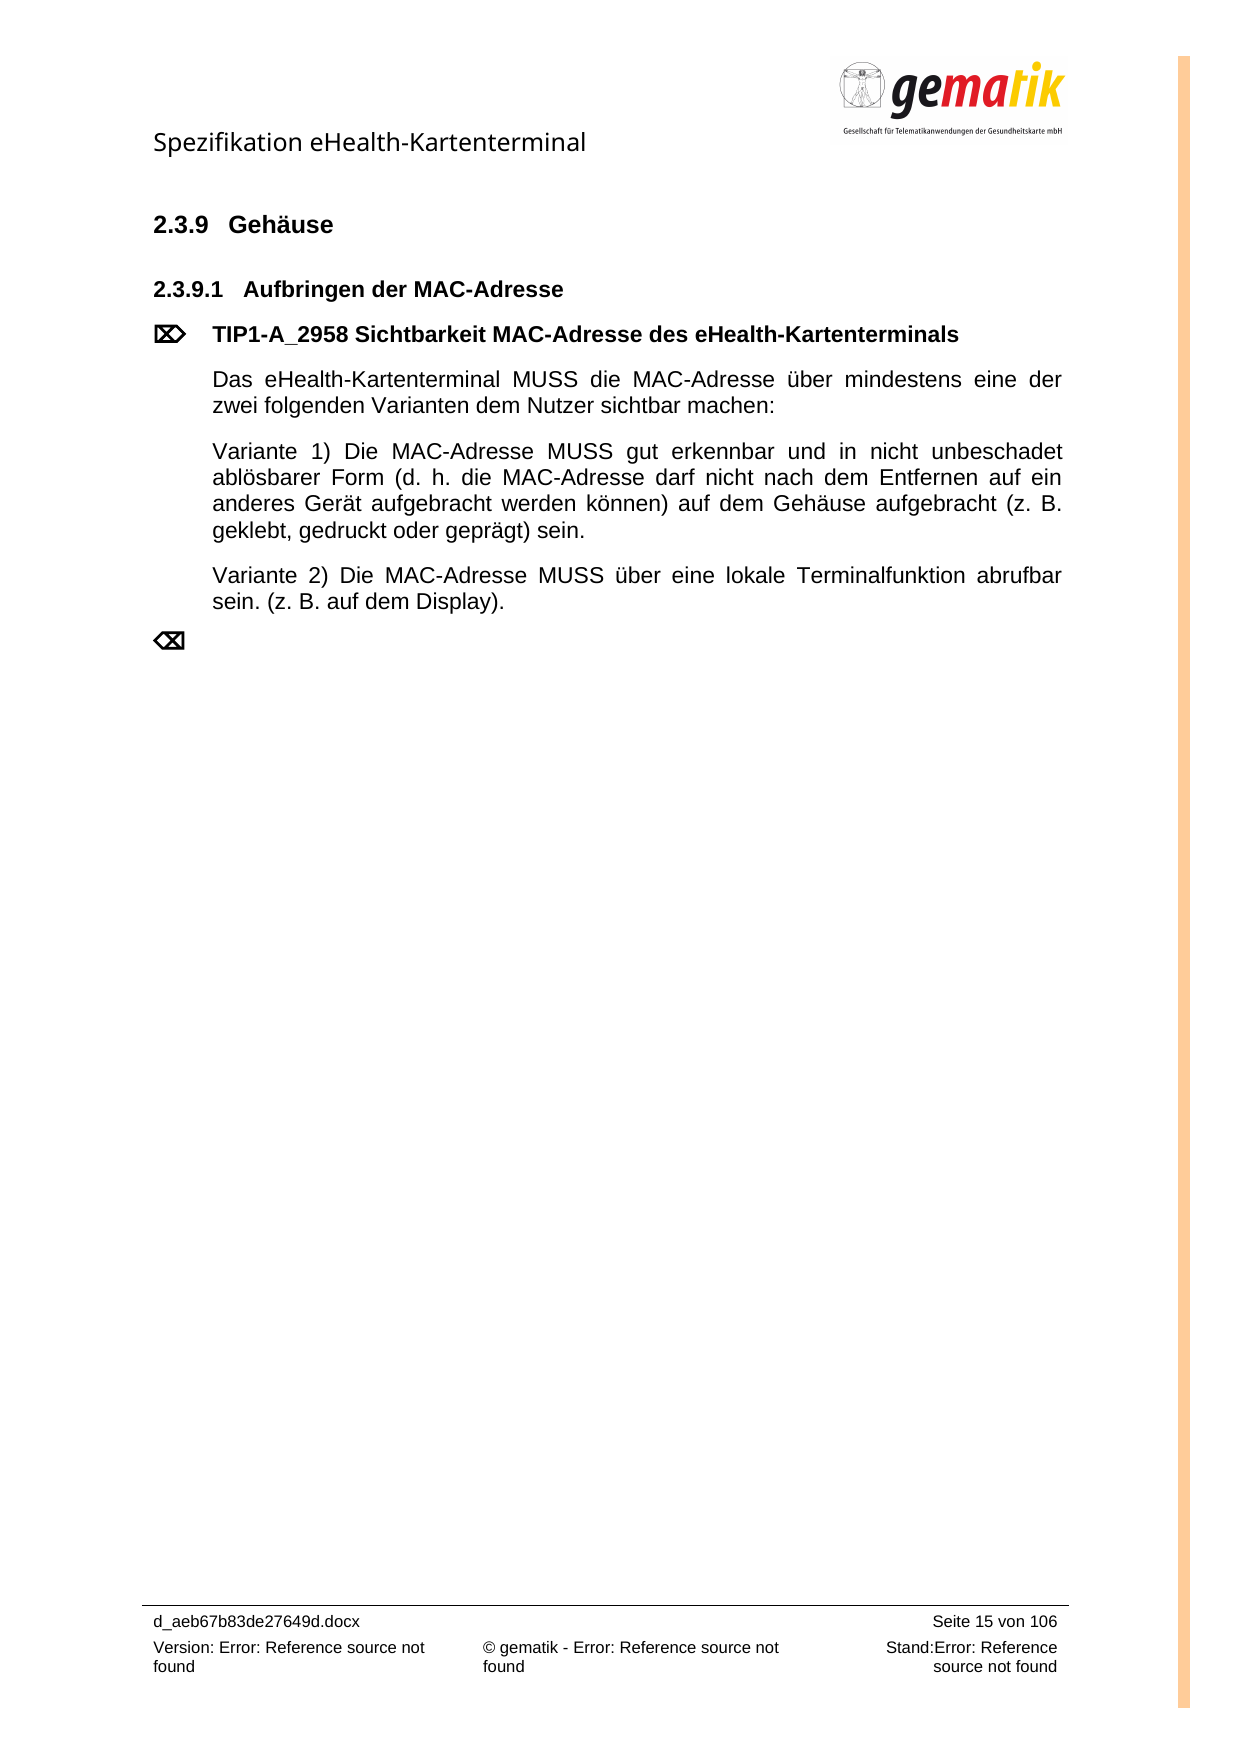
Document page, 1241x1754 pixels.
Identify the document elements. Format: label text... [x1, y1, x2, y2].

picture [830, 56, 1068, 145]
text TIP1-A_2958 Sichtbarkeit MAC-Adresse des eHealth-Kartenterminals [153, 321, 1063, 347]
text Variante 1) Die MAC-Adresse MUSS gut erkennbar und in nicht unbeschadet ablösbarer Form (d. h. die MAC-Adresse darf nicht nach dem Entfernen auf ein anderes Gerät aufgebracht werden können) auf dem Gehäuse aufgebracht (z. B. geklebt, gedruckt oder geprägt) sein. [212, 438, 1063, 543]
subtitle Aufbringen der MAC-Adresse [153, 276, 1063, 302]
text Variante 2) Die MAC-Adresse MUSS über eine lokale Terminalfunktion abrufbar sein. (z. B. auf dem Display). [212, 562, 1063, 614]
subtitle Gehäuse [153, 210, 1063, 238]
text Das eHealth-Kartenterminal MUSS die MAC-Adresse über mindestens eine der zwei folgenden Varianten dem Nutzer sichtbar machen: [212, 366, 1063, 419]
